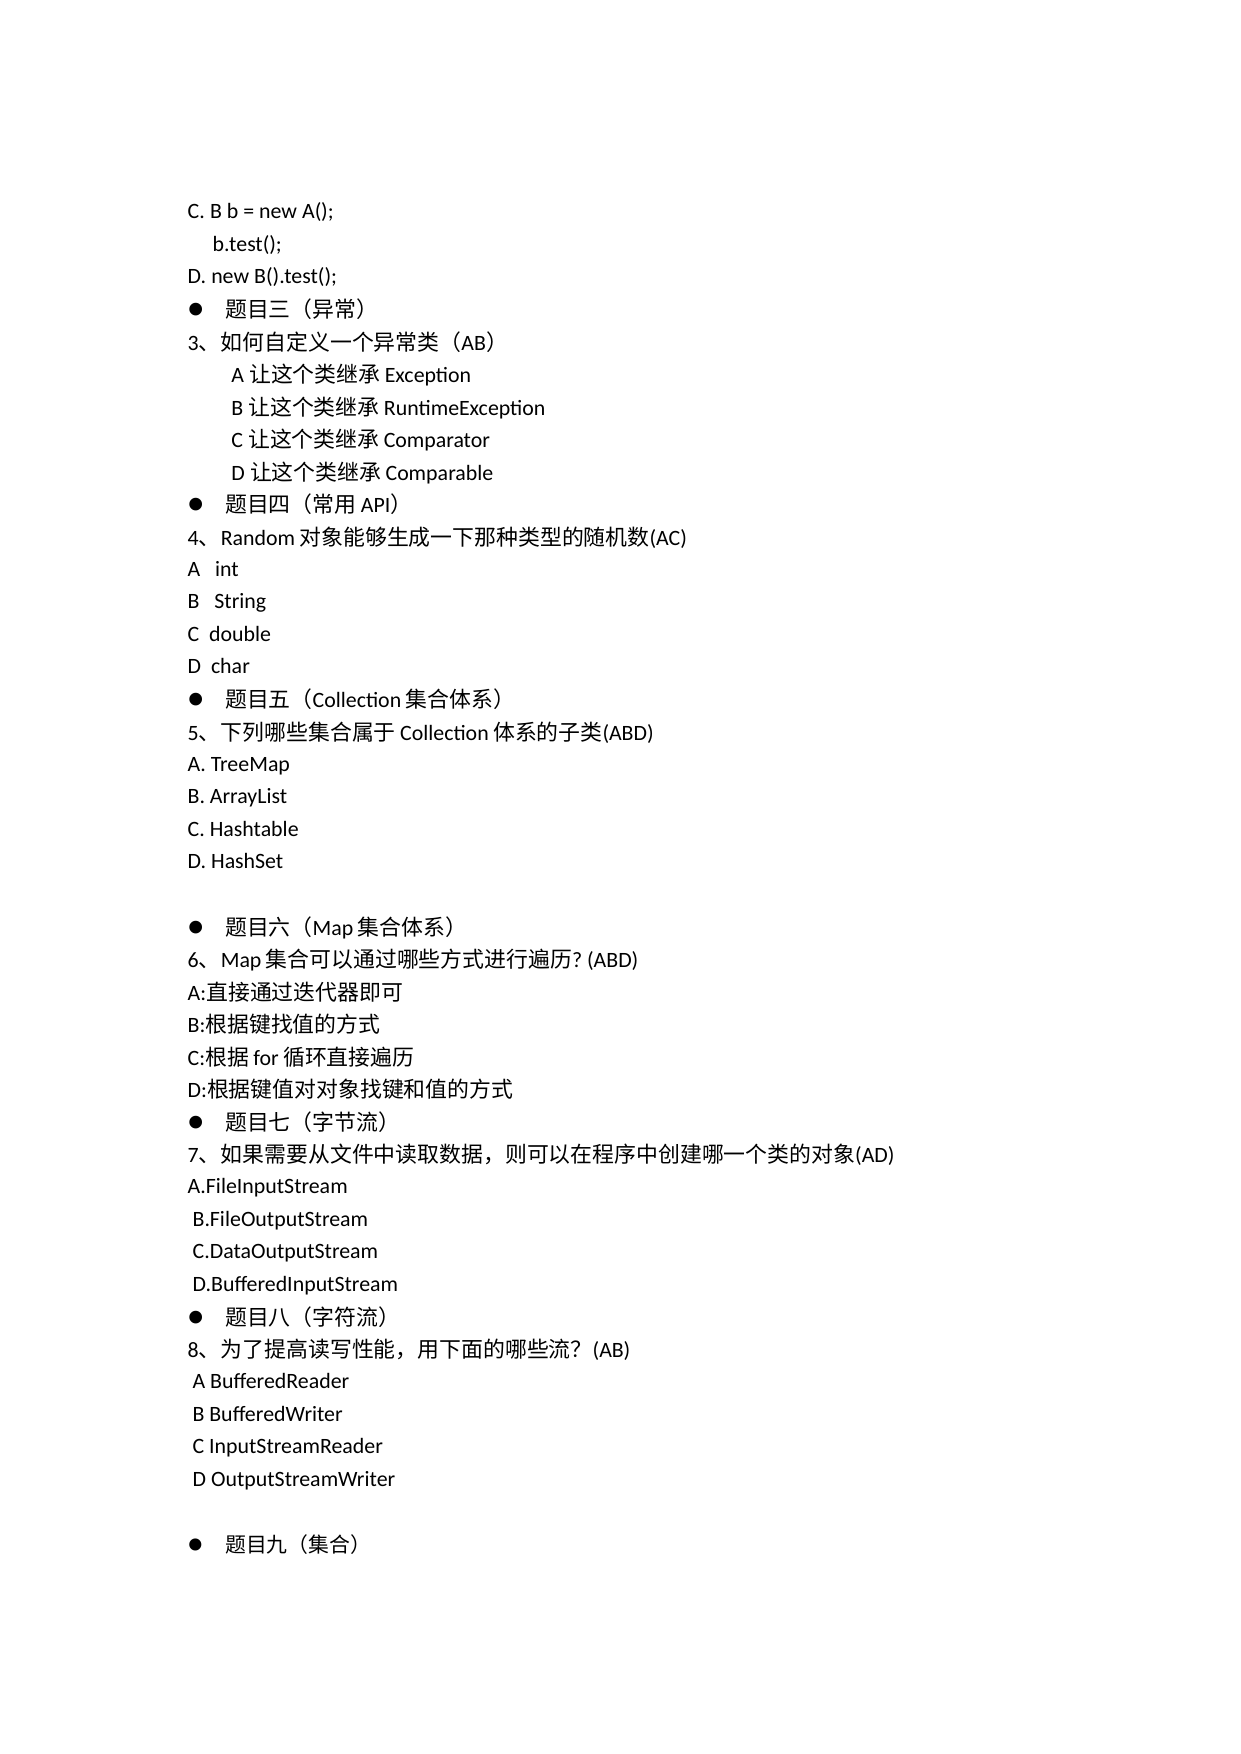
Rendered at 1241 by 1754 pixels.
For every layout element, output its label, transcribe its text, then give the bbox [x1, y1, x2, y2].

text B:根据键找值的方式 [187, 1007, 1053, 1039]
list 题目四（常用API） [187, 487, 1053, 519]
text B 让这个类继承RuntimeException [187, 389, 1053, 422]
text A.FileInputStream [187, 1169, 1053, 1202]
text 6、Map集合可以通过哪些方式进行遍历? (ABD) [187, 942, 1053, 974]
text 7、如果需要从文件中读取数据，则可以在程序中创建哪一个类的对象(AD) [187, 1137, 1053, 1169]
text 3、如何自定义一个异常类（AB） [187, 324, 1053, 357]
text D:根据键值对对象找键和值的方式 [187, 1072, 1053, 1104]
text A int [187, 552, 1053, 584]
text A BufferedReader [187, 1364, 1053, 1397]
list 题目六（Map集合体系） [187, 909, 1053, 942]
text C. Hashtable [187, 812, 1053, 844]
list 题目八（字符流） [187, 1299, 1053, 1332]
text C:根据for循环直接遍历 [187, 1039, 1053, 1072]
text 8、为了提高读写性能，用下面的哪些流？(AB) [187, 1332, 1053, 1364]
text B. ArrayList [187, 779, 1053, 812]
text D OutputStreamWriter [187, 1462, 1053, 1494]
text D.BufferedInputStream [187, 1267, 1053, 1299]
list 题目三（异常） [187, 292, 1053, 324]
text C double [187, 617, 1053, 649]
text C 让这个类继承Comparator [187, 422, 1053, 454]
list 题目九（集合） [187, 1527, 1053, 1559]
text B BufferedWriter [187, 1397, 1053, 1429]
text C InputStreamReader [187, 1429, 1053, 1462]
text A. TreeMap [187, 747, 1053, 779]
text D. HashSet [187, 844, 1053, 877]
list 题目七（字节流） [187, 1104, 1053, 1137]
text C. B b = new A(); [187, 194, 1053, 227]
text A 让这个类继承Exception [187, 357, 1053, 389]
text B.FileOutputStream [187, 1202, 1053, 1234]
text A:直接通过迭代器即可 [187, 974, 1053, 1007]
text B String [187, 584, 1053, 617]
list Random对象能够生成一下那种类型的随机数(AC) [187, 519, 1053, 552]
text b.test(); [187, 227, 1053, 259]
text D char [187, 649, 1053, 682]
text D. new B().test(); [187, 259, 1053, 292]
text D 让这个类继承Comparable [187, 454, 1053, 487]
list 题目五（Collection集合体系） [187, 682, 1053, 714]
text 5、下列哪些集合属于Collection体系的子类(ABD) [187, 714, 1053, 747]
text C.DataOutputStream [187, 1234, 1053, 1267]
